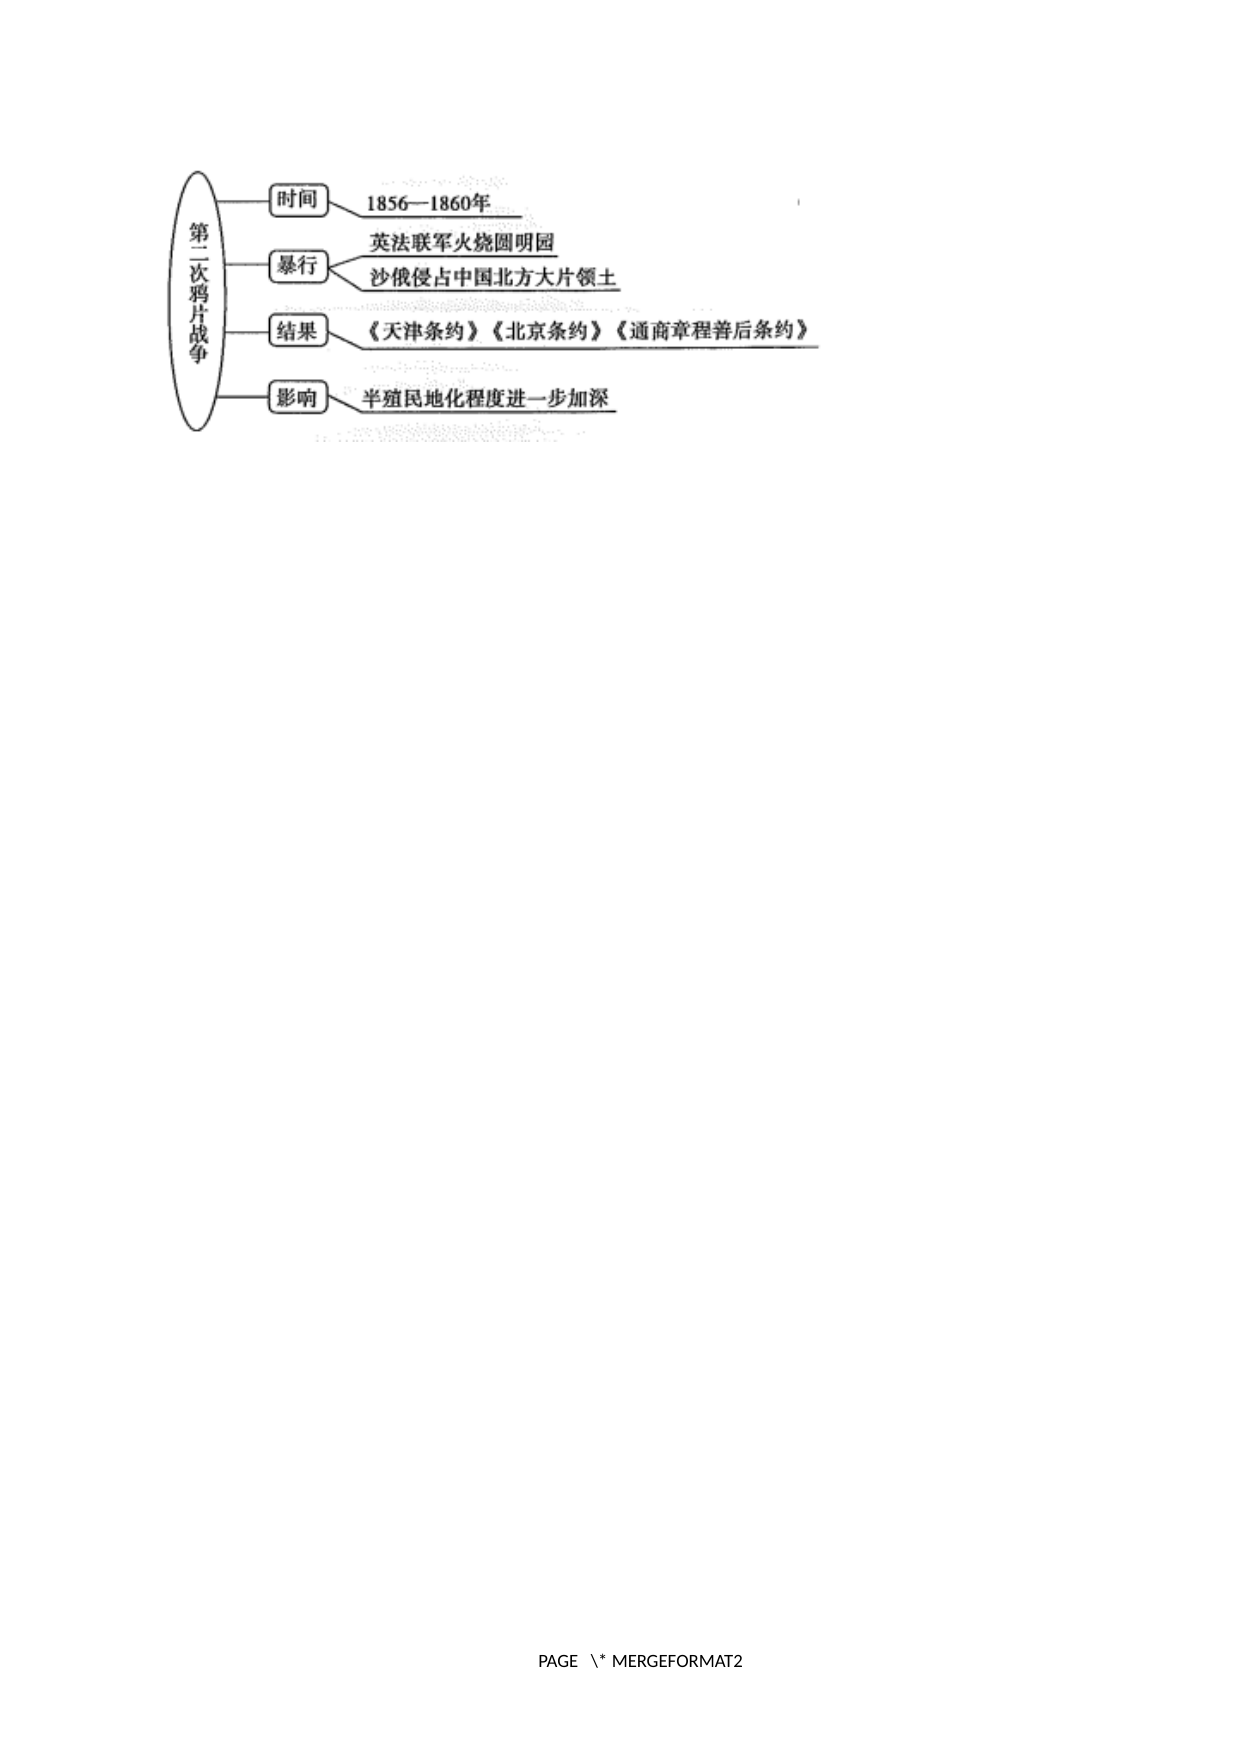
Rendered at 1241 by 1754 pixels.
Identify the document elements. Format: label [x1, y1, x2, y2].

picture [147, 162, 836, 442]
